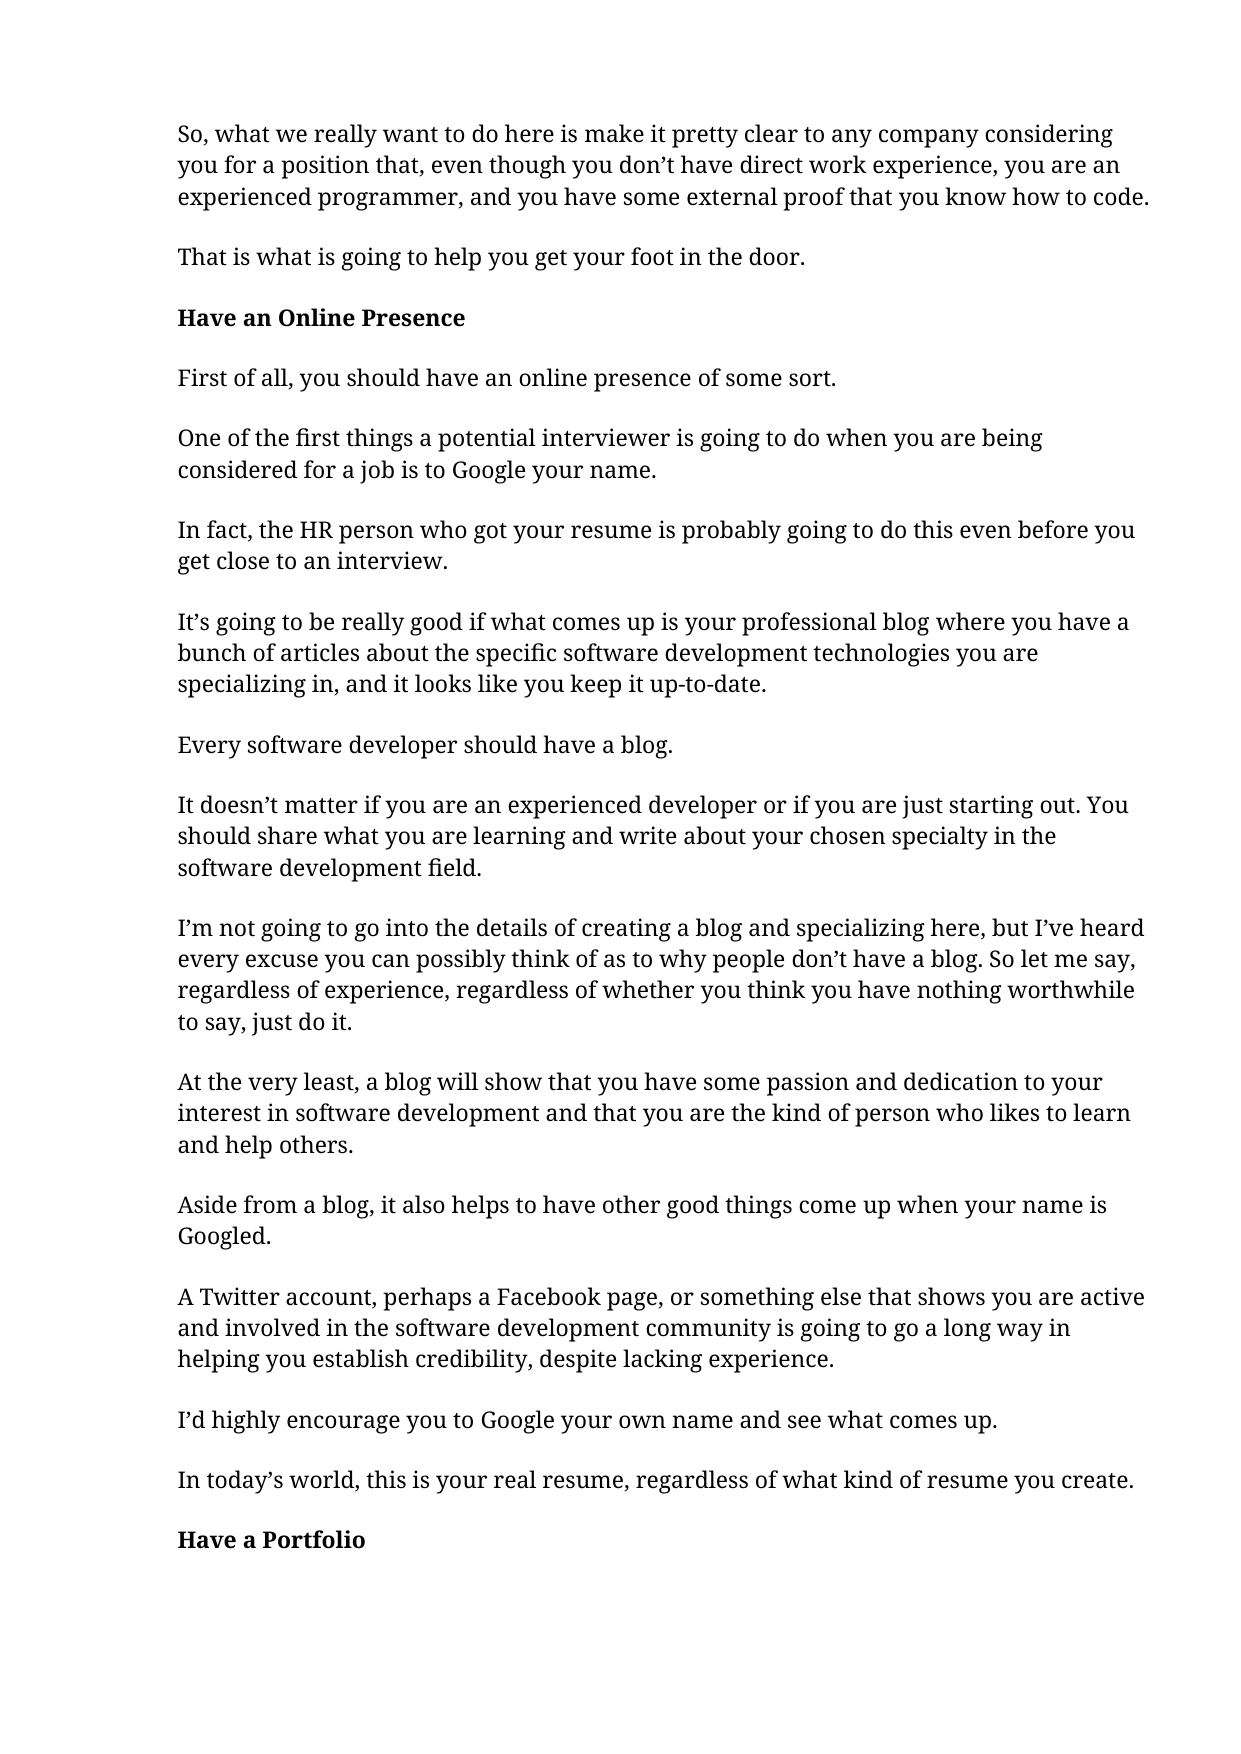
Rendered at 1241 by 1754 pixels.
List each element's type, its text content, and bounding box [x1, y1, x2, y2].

text I’m not going to go into the details of creating a blog and specializing here, but I’ve heard every excuse you can possibly think of as to why people don’t have a blog. So let me say, regardless of experience, regardless of whether you think you have nothing worthwhile to say, just do it. [177, 912, 1152, 1037]
text That is what is going to help you get your foot in the door. [177, 241, 1152, 272]
text Every software developer should have a blog. [177, 728, 1152, 760]
text A Twitter account, perhaps a Facebook page, or something else that shows you are active and involved in the software development community is going to go a long way in helping you establish credibility, despite lacking experience. [177, 1281, 1152, 1374]
text First of all, you should have an online presence of some sort. [177, 362, 1152, 393]
text Aside from a blog, it also helps to have other good things come up when your name is Googled. [177, 1189, 1152, 1251]
text So, what we really want to do here is make it pretty clear to any company considering you for a position that, even though you don’t have direct work experience, you are an experienced programmer, and you have some external proof that you know how to code. [177, 118, 1152, 212]
text Have a Portfolio [177, 1524, 1152, 1556]
text I’d highly encourage you to Google your own name and see what comes up. [177, 1403, 1152, 1435]
text In today’s world, this is your real resume, regardless of what kind of resume you create. [177, 1464, 1152, 1495]
text It doesn’t matter if you are an experienced developer or if you are just starting out. You should share what you are learning and write about your chosen specialty in the software development field. [177, 789, 1152, 883]
text Have an Online Presence [177, 301, 1152, 333]
text At the very least, a blog will show that you have some passion and dedication to your interest in software development and that you are the kind of person who likes to learn and help others. [177, 1066, 1152, 1160]
text It’s going to be really good if what comes up is your professional blog where you have a bunch of articles about the specific software development technologies you are specializing in, and it looks like you keep it up-to-date. [177, 606, 1152, 699]
text One of the first things a potential interviewer is going to do when you are being considered for a job is to Google your name. [177, 422, 1152, 485]
text In fact, the HR person who got your resume is probably going to do this even before you get close to an interview. [177, 514, 1152, 576]
